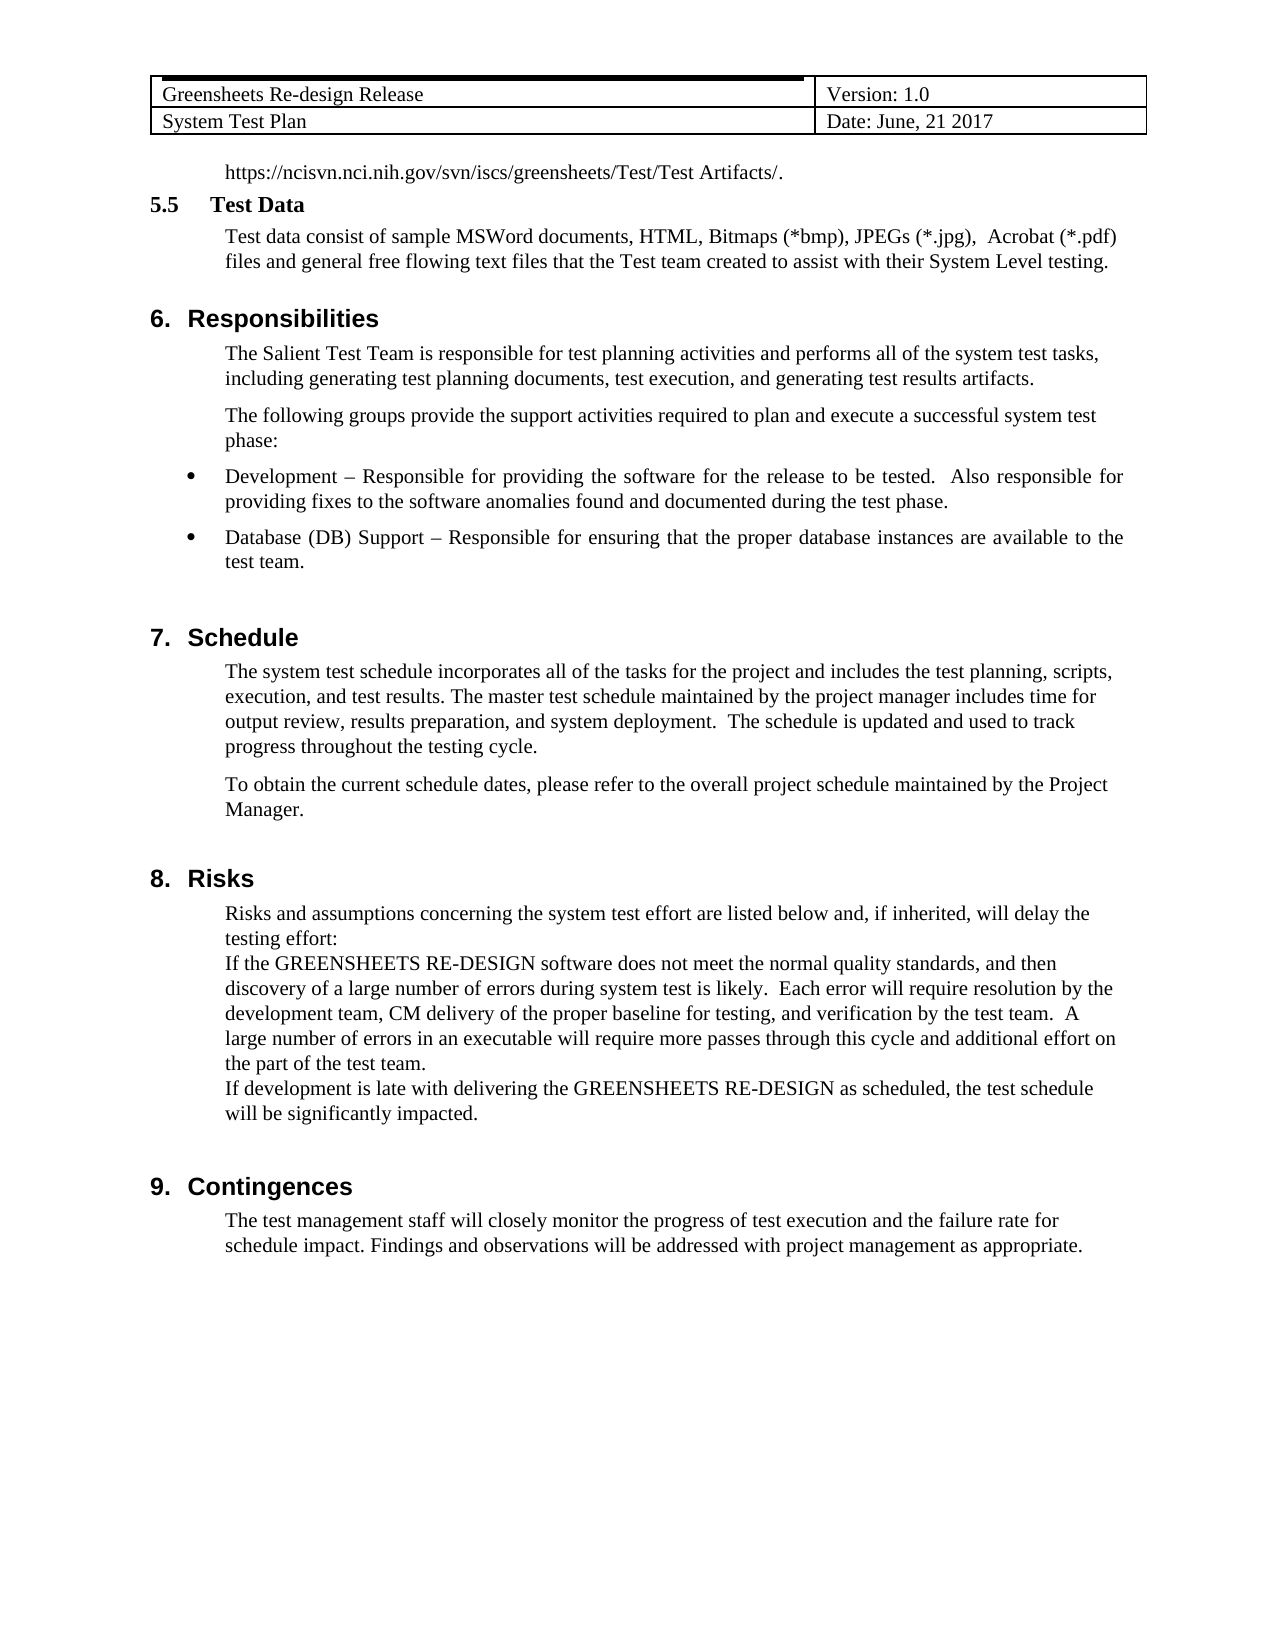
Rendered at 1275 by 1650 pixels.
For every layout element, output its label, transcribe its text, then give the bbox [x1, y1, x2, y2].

list Development – Responsible for providing the software for the release to be tested. Also responsible for providing fixes to the software anomalies found and documented during the test phase. [187, 464, 1125, 513]
text To obtain the current schedule dates, please refer to the overall project schedule maintained by the Project Manager. [225, 771, 1125, 821]
subtitle Test Data [150, 191, 1125, 217]
text If development is late with delivering the GREENSHEETS RE-DESIGN as scheduled, the test schedule will be significantly impacted. [225, 1074, 1125, 1124]
text The system test schedule incorporates all of the tasks for the project and includes the test planning, scripts, execution, and test results. The master test schedule maintained by the project manager includes time for output review, results preparation, and system deployment. The schedule is updated and used to track progress throughout the testing cycle. [225, 658, 1125, 758]
subtitle Risks [150, 864, 1125, 893]
subtitle Responsibilities [150, 304, 1125, 333]
text The following groups provide the support activities required to plan and execute a successful system test phase: [225, 402, 1125, 452]
text The test management staff will closely monitor the progress of test execution and the failure rate for schedule impact. Findings and observations will be addressed with project management as appropriate. [225, 1207, 1125, 1257]
text Test data consist of sample MSWord documents, HTML, Bitmaps (*bmp), JPEGs (*.jpg), Acrobat (*.pdf) files and general free flowing text files that the Test team created to assist with their System Level testing. [225, 223, 1125, 273]
text If the GREENSHEETS RE-DESIGN software does not meet the normal quality standards, and then discovery of a large number of errors during system test is likely. Each error will require resolution by the development team, CM delivery of the proper baseline for testing, and verification by the test team. A large number of errors in an executable will require more passes through this cycle and additional effort on the part of the test team. [225, 949, 1125, 1074]
text Risks and assumptions concerning the system test effort are listed below and, if inherited, will delay the testing effort: [225, 899, 1125, 949]
text The Salient Test Team is responsible for test planning activities and performs all of the system test tasks, including generating test planning documents, test execution, and generating test results artifacts. [225, 339, 1125, 389]
subtitle Contingences [150, 1172, 1125, 1200]
subtitle Schedule [150, 623, 1125, 652]
list Database (DB) Support – Responsible for ensuring that the proper database instances are available to the test team. [187, 525, 1125, 573]
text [225, 159, 1125, 184]
